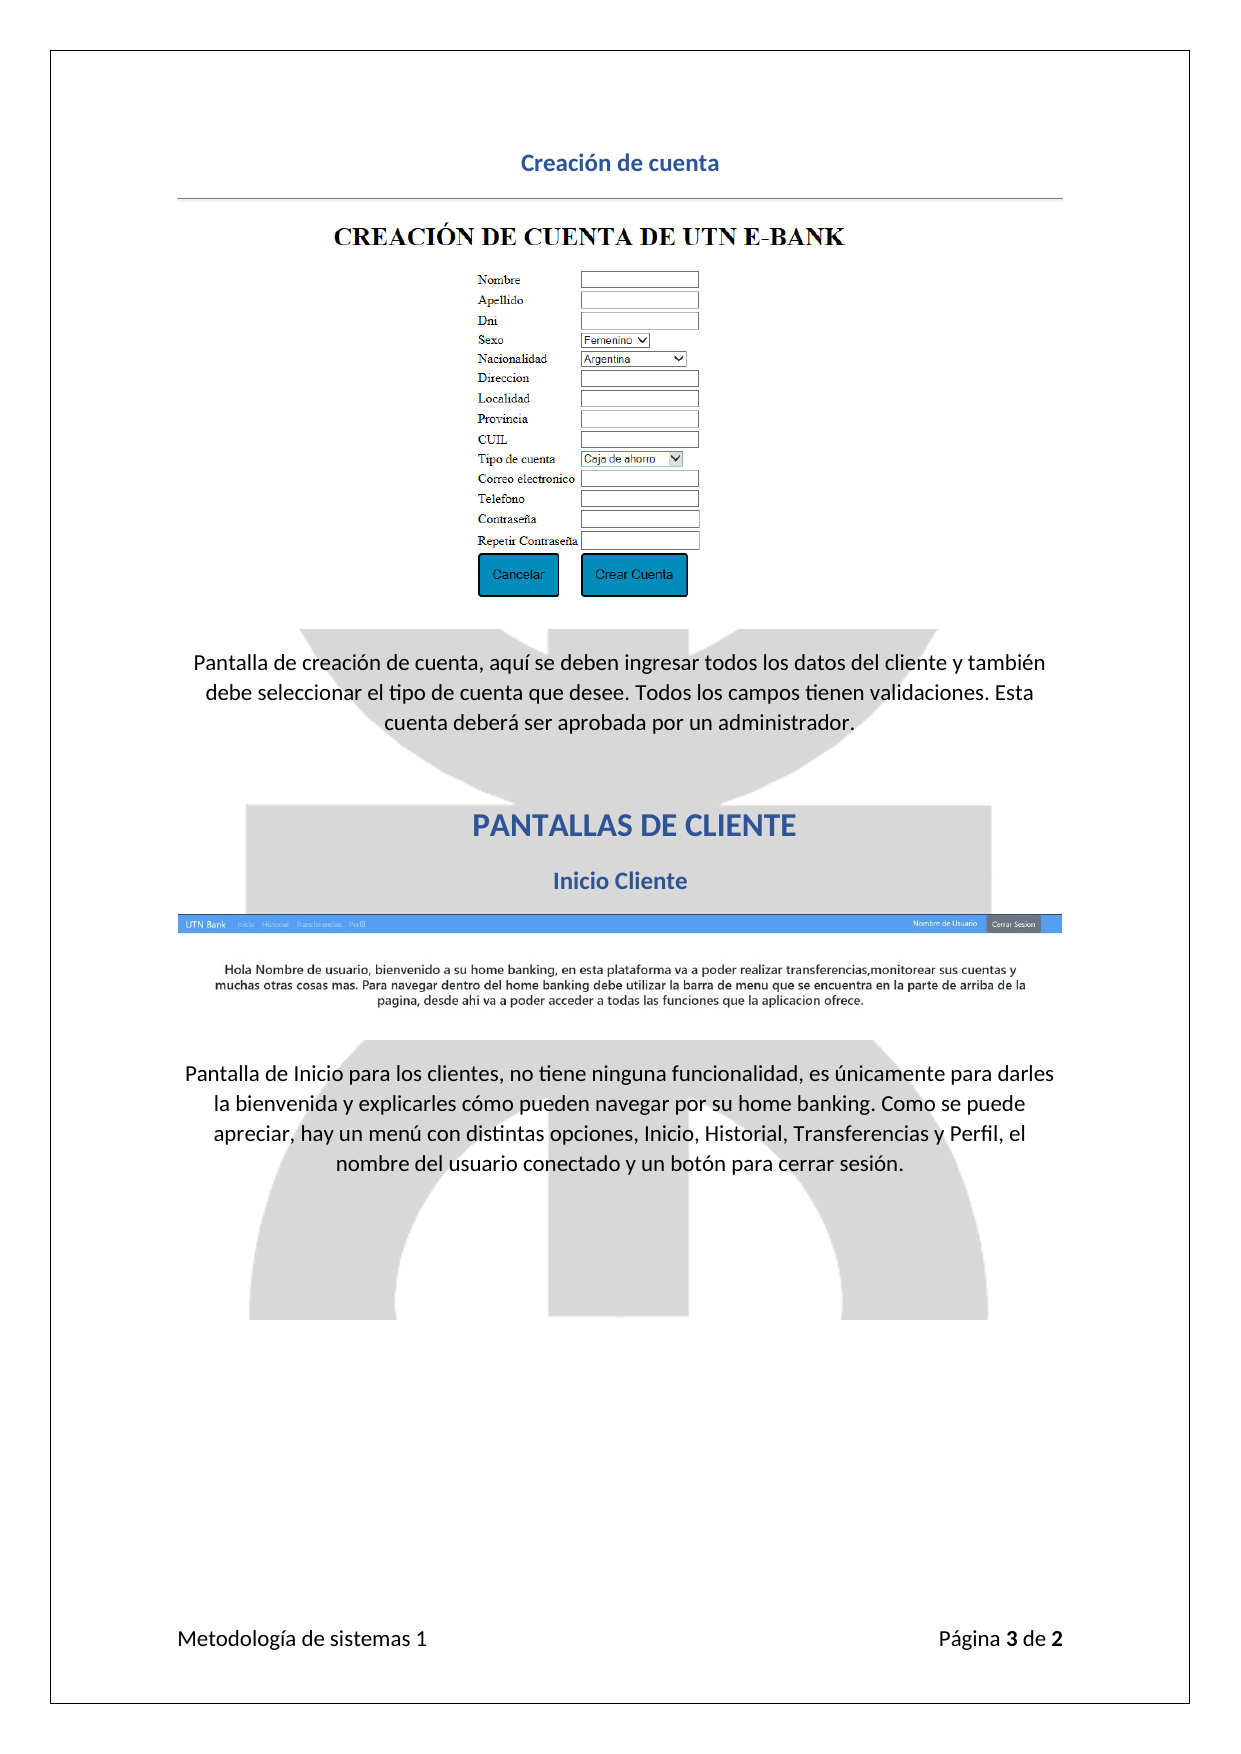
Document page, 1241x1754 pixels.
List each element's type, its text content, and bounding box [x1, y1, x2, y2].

text Pantalla de Inicio para los clientes, no tiene ninguna funcionalidad, es únicamente para darles la bienvenida y explicarles cómo pueden navegar por su home banking. Como se puede apreciar, hay un menú con distintas opciones, Inicio, Historial, Transferencias y Perfil, el nombre del usuario conectado y un botón para cerrar sesión. [177, 1059, 1063, 1177]
picture [178, 914, 1062, 1040]
text Pantalla de creación de cuenta, aquí se deben ingresar todos los datos del cliente y también debe seleccionar el tipo de cuenta que desee. Todos los campos tienen validaciones. Esta cuenta deberá ser aprobada por un administrador. [177, 648, 1063, 736]
text Inicio Cliente [177, 865, 1063, 896]
picture [177, 197, 1063, 629]
text PANTALLAS DE CLIENTE [398, 804, 1063, 845]
text Creación de cuenta [177, 148, 1063, 178]
